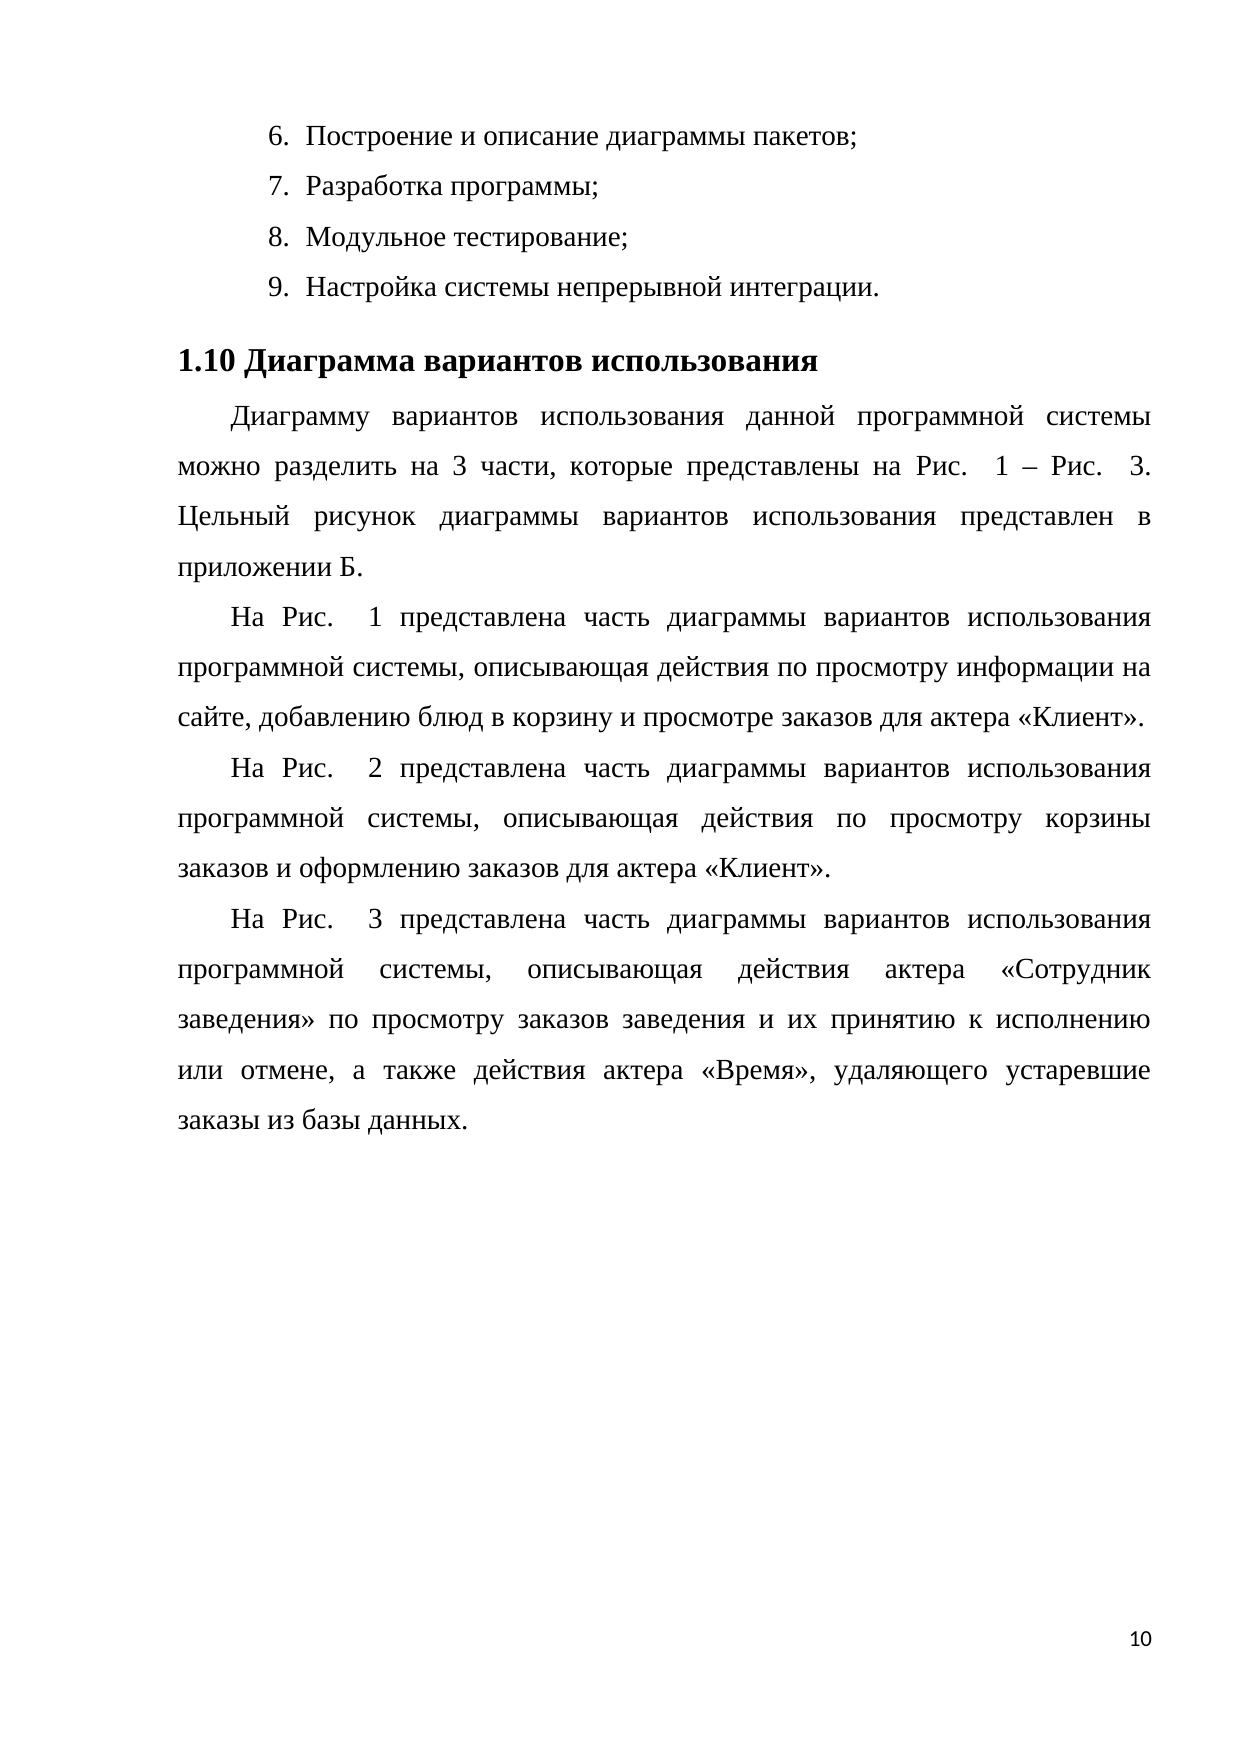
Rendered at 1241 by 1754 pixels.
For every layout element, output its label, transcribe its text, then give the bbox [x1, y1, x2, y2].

list Разработка программы; [268, 168, 1152, 202]
text На Рис. 1 представлена часть диаграммы вариантов использования программной системы, описывающая действия по просмотру информации на сайте, добавлению блюд в корзину и просмотре заказов для актера «Клиент». [177, 599, 1152, 733]
text Диаграмму вариантов использования данной программной системы можно разделить на 3 части, которые представлены на Рис. 1 – Рис. 3. Цельный рисунок диаграммы вариантов использования представлен в приложении Б. [177, 398, 1152, 582]
list Построение и описание диаграммы пакетов; [268, 118, 1152, 152]
text На Рис. 2 представлена часть диаграммы вариантов использования программной системы, описывающая действия по просмотру корзины заказов и оформлению заказов для актера «Клиент». [177, 750, 1152, 884]
text На Рис. 3 представлена часть диаграммы вариантов использования программной системы, описывающая действия актера «Сотрудник заведения» по просмотру заказов заведения и их принятию к исполнению или отмене, а также действия актера «Время», удаляющего устаревшие заказы из базы данных. [177, 901, 1152, 1136]
subtitle 1.10 Диаграмма вариантов использования [177, 340, 1152, 378]
list Настройка системы непрерывной интеграции. [268, 269, 1152, 303]
list Модульное тестирование; [268, 219, 1152, 252]
